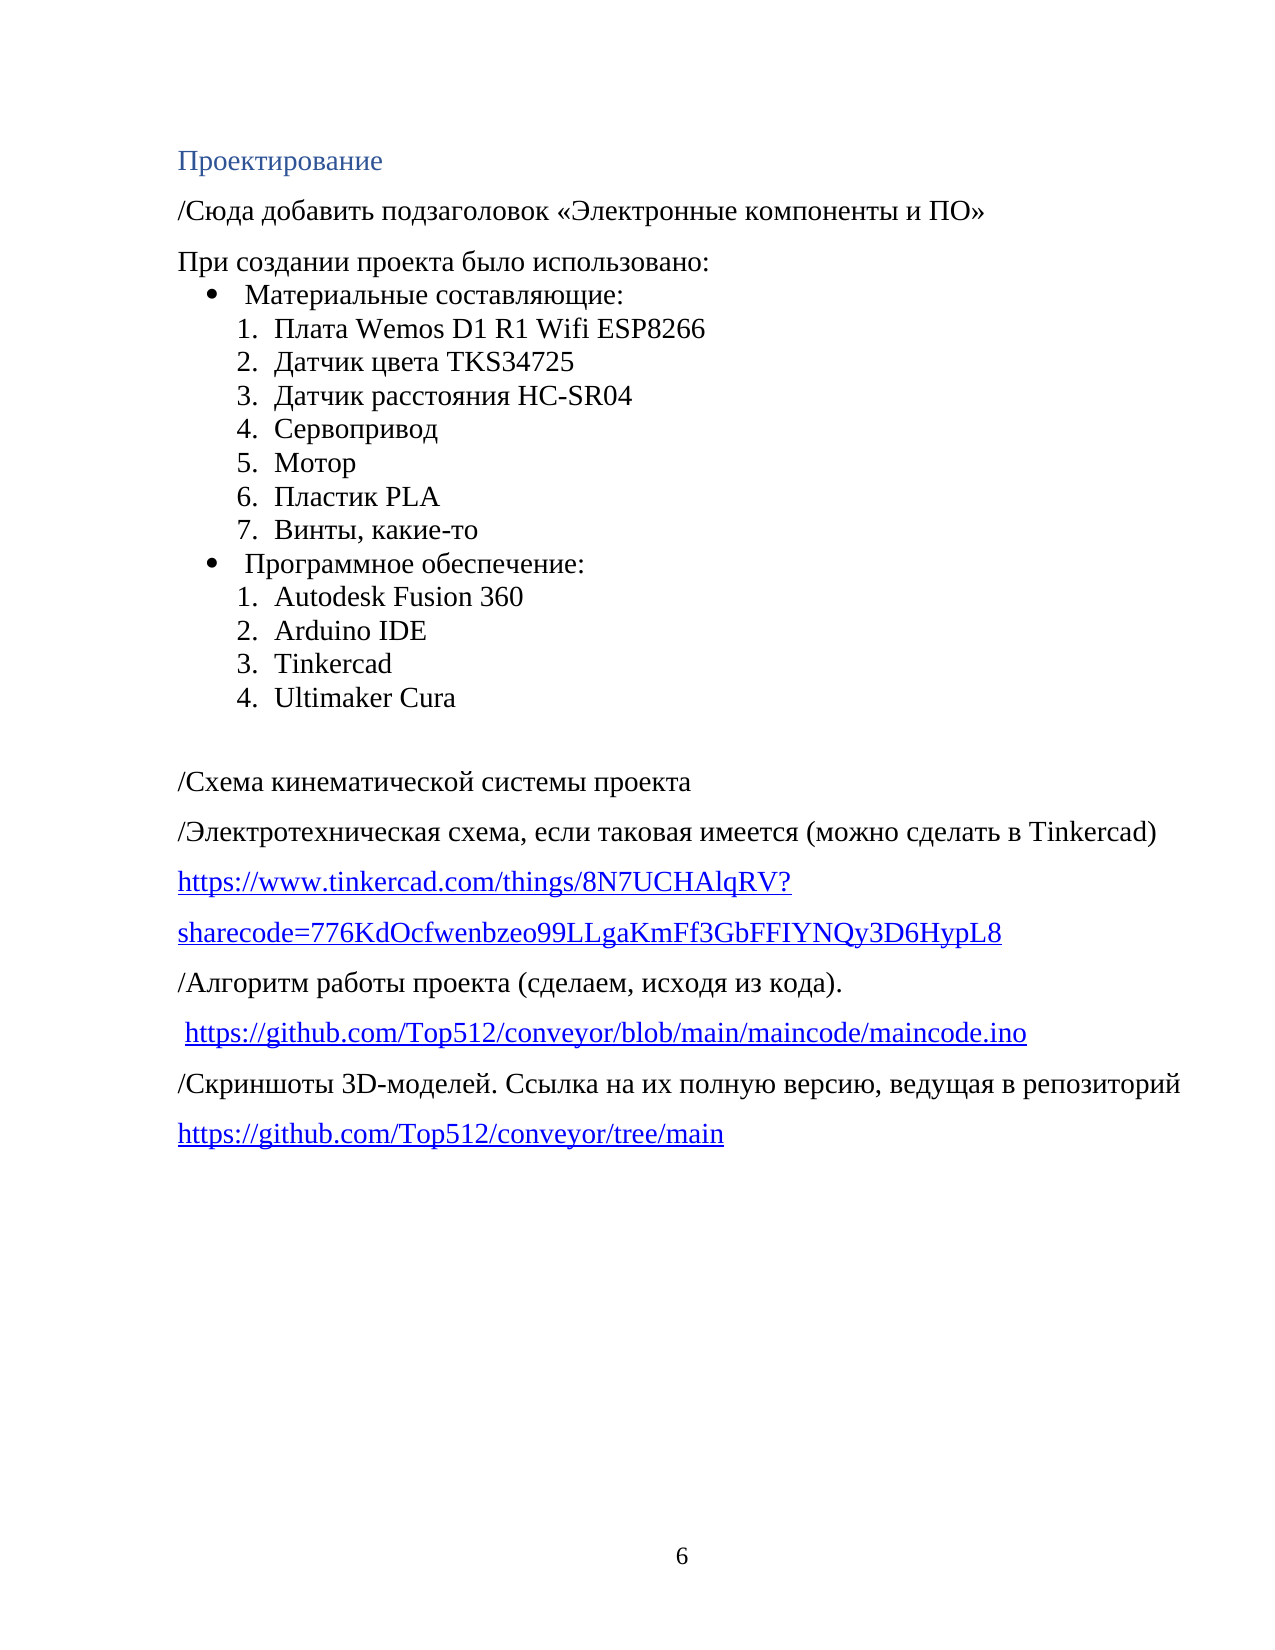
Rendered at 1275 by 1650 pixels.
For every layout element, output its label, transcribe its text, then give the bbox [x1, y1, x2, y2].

list Материальные составляющие: [207, 277, 1186, 311]
text При создании проекта было использовано: [177, 244, 1186, 277]
list Датчик расстояния HC-SR04 [236, 378, 1186, 412]
text /Скриншоты 3D-моделей. Ссылка на их полную версию, ведущая в репозиторий [177, 1066, 1186, 1099]
list Мотор [236, 445, 1186, 479]
subtitle Проектирование [177, 143, 1186, 177]
list Autodesk Fusion 360 [236, 579, 1186, 613]
list Tinkercad [236, 646, 1186, 680]
list Плата Wemos D1 R1 Wifi ESP8266 [236, 311, 1186, 344]
text /Схема кинематической системы проекта [177, 764, 1186, 797]
list Датчик цвета TKS34725 [236, 344, 1186, 378]
text https://www.tinkercad.com/things/8N7UCHAlqRV?sharecode=776KdOcfwenbzeo99LLgaKmFf3GbFFIYNQy3D6HypL8 [177, 864, 1186, 948]
list Программное обеспечение: [207, 546, 1186, 579]
text /Сюда добавить подзаголовок «Электронные компоненты и ПО» [177, 193, 1186, 227]
list Пластик PLA [236, 479, 1186, 512]
text /Алгоритм работы проекта (сделаем, исходя из кода). [177, 965, 1186, 999]
list Винты, какие-то [236, 512, 1186, 546]
list Ultimaker Cura [236, 680, 1186, 713]
text /Электротехническая схема, если таковая имеется (можно сделать в Tinkercad) [177, 814, 1186, 848]
list Сервопривод [236, 412, 1186, 445]
text https://github.com/Top512/conveyor/tree/main [177, 1116, 1186, 1149]
list Arduino IDE [236, 613, 1186, 646]
text https://github.com/Top512/conveyor/blob/main/maincode/maincode.ino [177, 1015, 1186, 1049]
